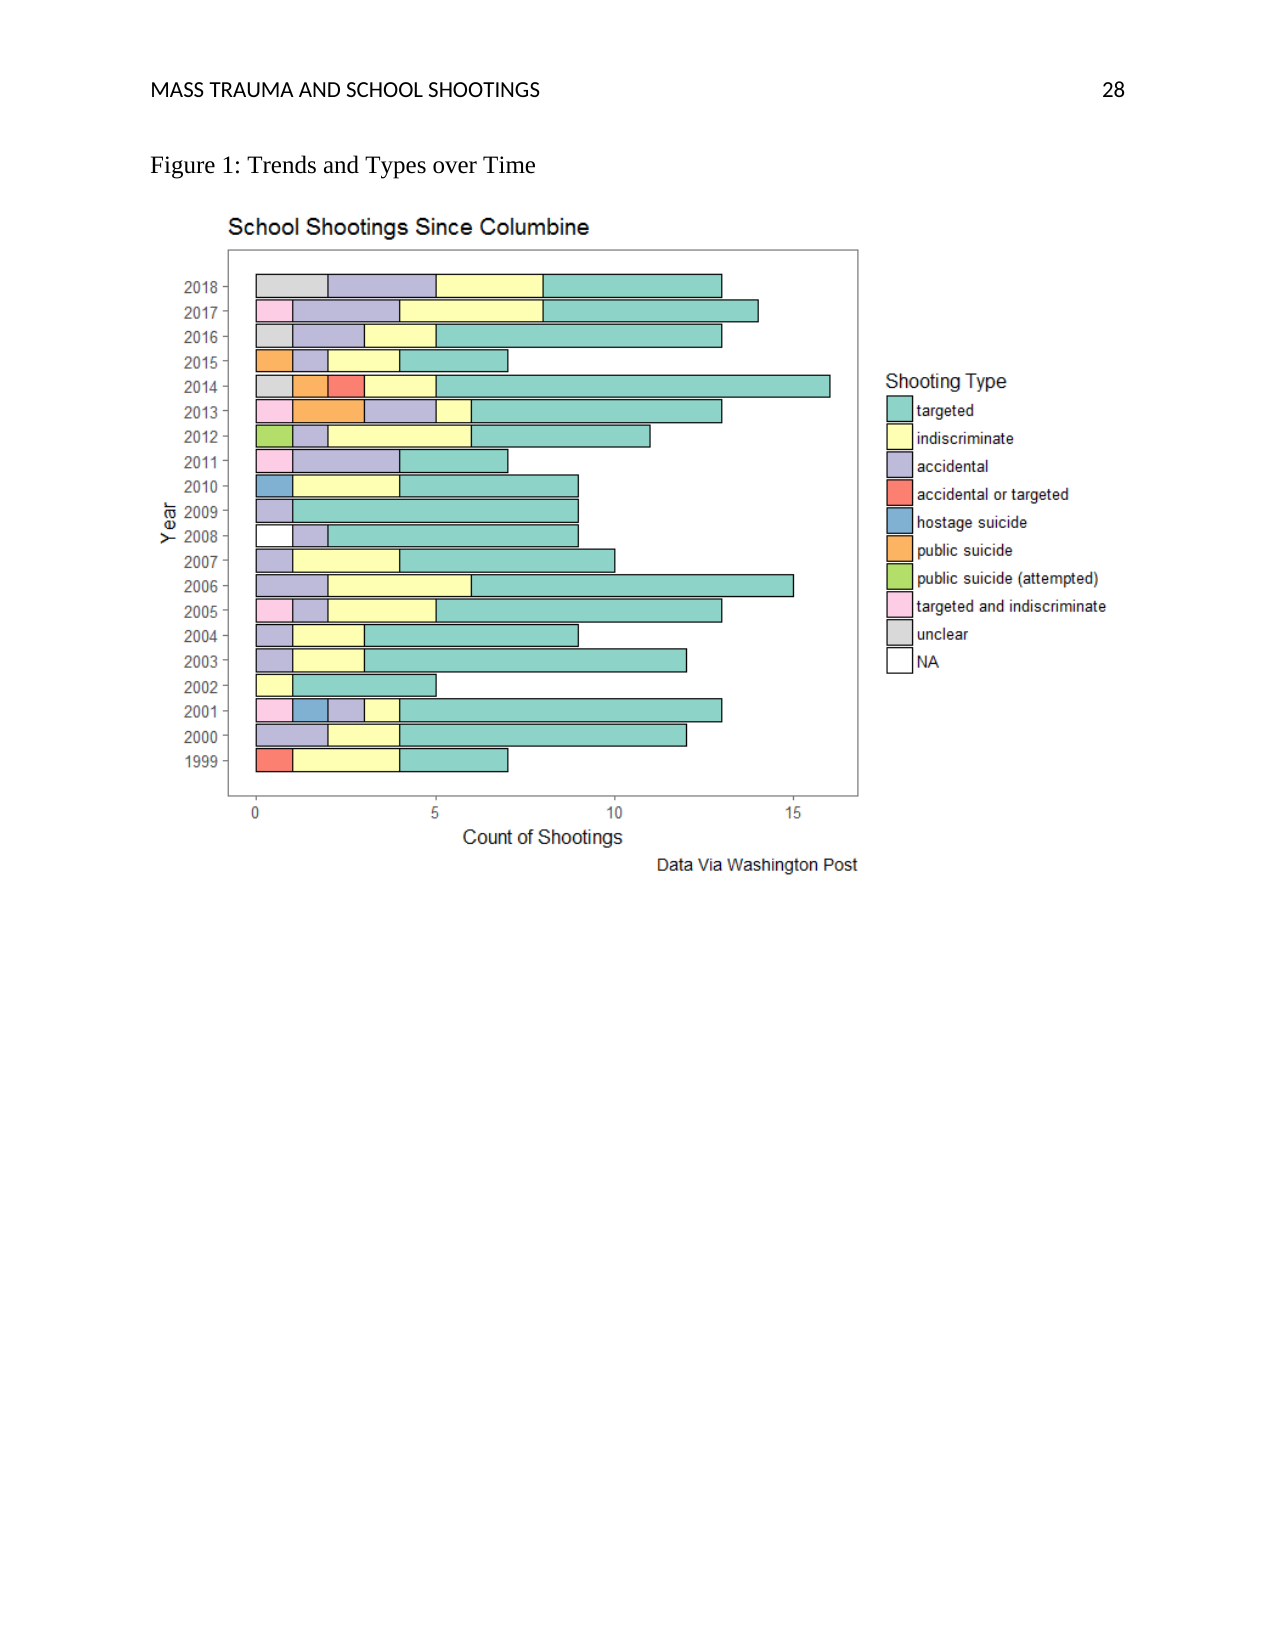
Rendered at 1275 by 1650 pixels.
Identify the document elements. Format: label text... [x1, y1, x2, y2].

text Figure 1: Trends and Types over Time [150, 150, 1125, 179]
picture [150, 207, 1125, 883]
